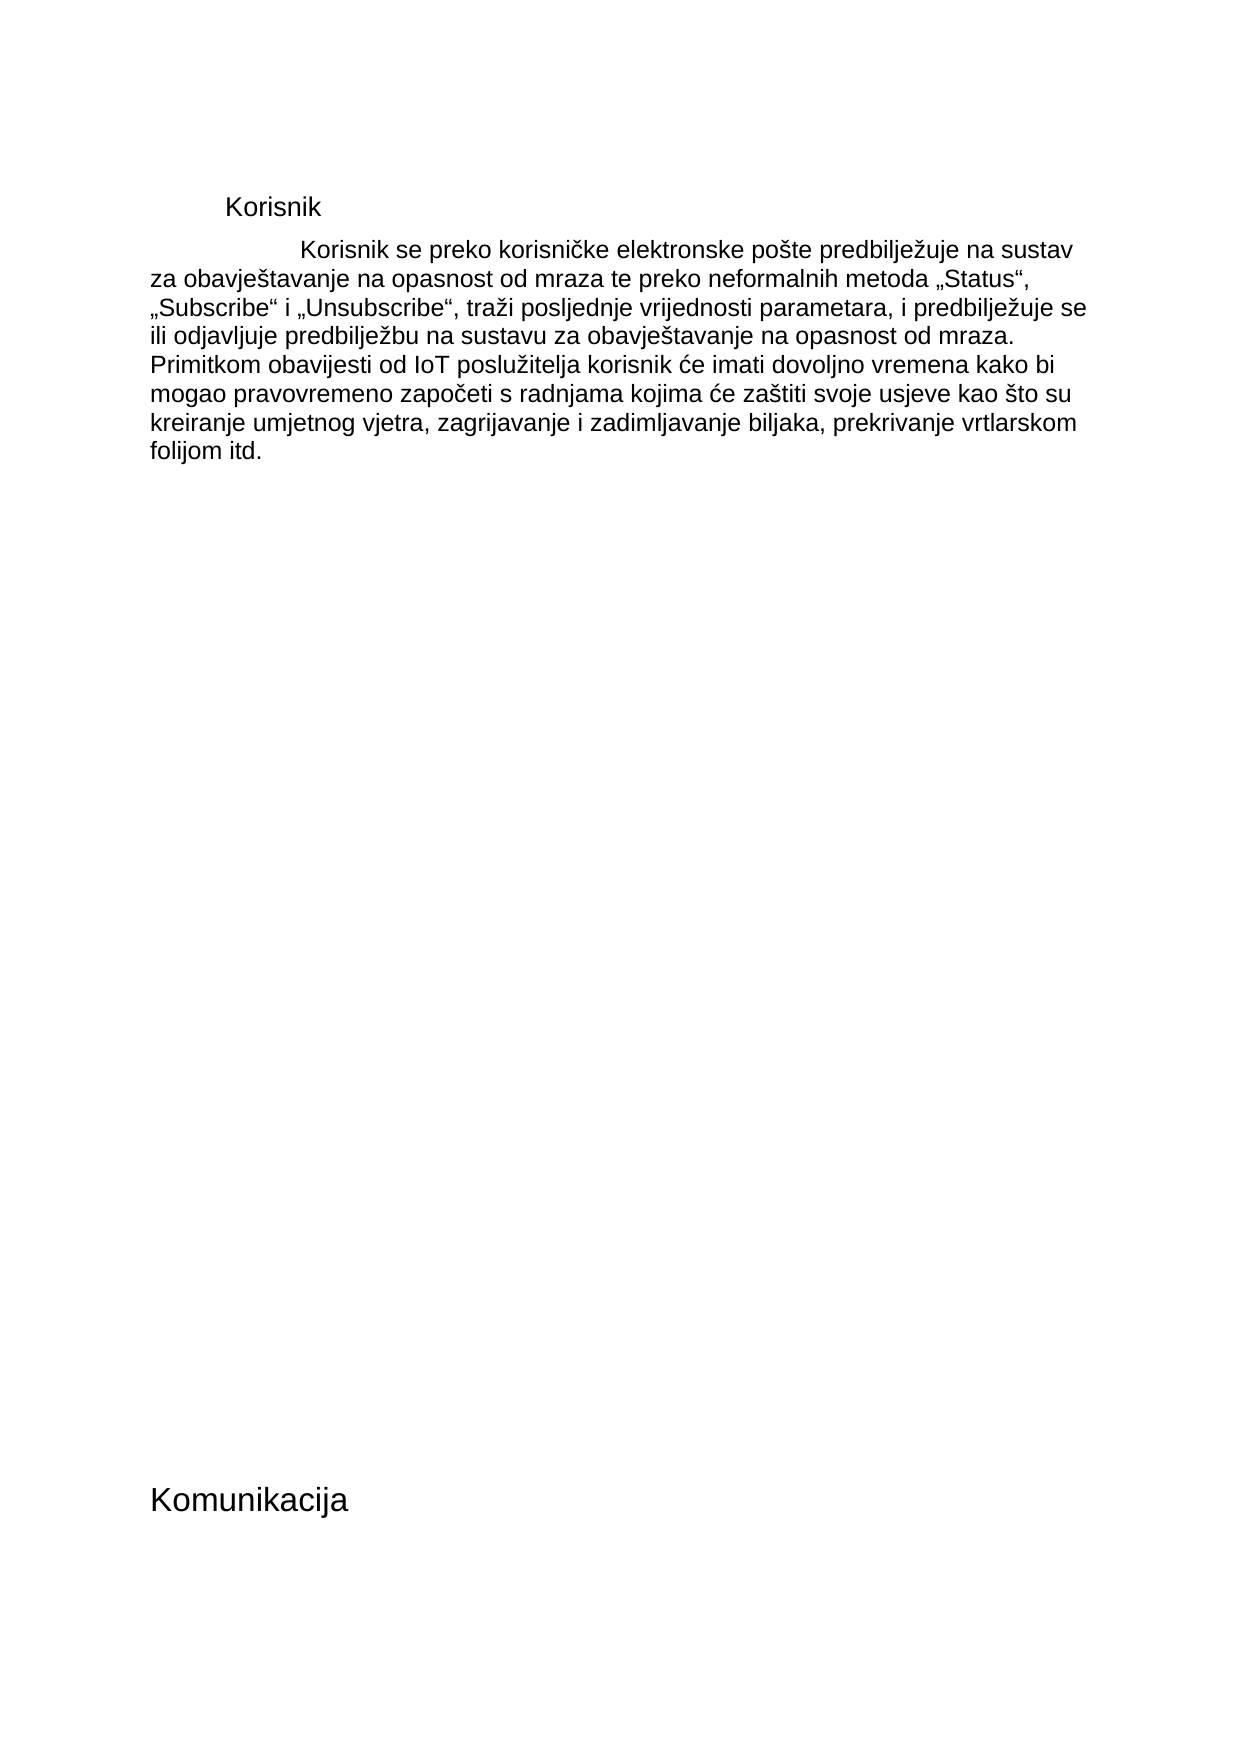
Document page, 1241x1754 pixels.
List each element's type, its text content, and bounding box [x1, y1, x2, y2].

subtitle Komunikacija [150, 1480, 1090, 1518]
subtitle Korisnik [150, 191, 1090, 222]
text Korisnik se preko korisničke elektronske pošte predbilježuje na sustav za obavještavanje na opasnost od mraza te preko neformalnih metoda „Status“, „Subscribe“ i „Unsubscribe“, traži posljednje vrijednosti parametara, i predbilježuje se ili odjavljuje predbilježbu na sustavu za obavještavanje na opasnost od mraza. Primitkom obavijesti od IoT poslužitelja korisnik će imati dovoljno vremena kako bi mogao pravovremeno započeti s radnjama kojima će zaštiti svoje usjeve kao što su kreiranje umjetnog vjetra, zagrijavanje i zadimljavanje biljaka, prekrivanje vrtlarskom folijom itd. [150, 235, 1090, 465]
